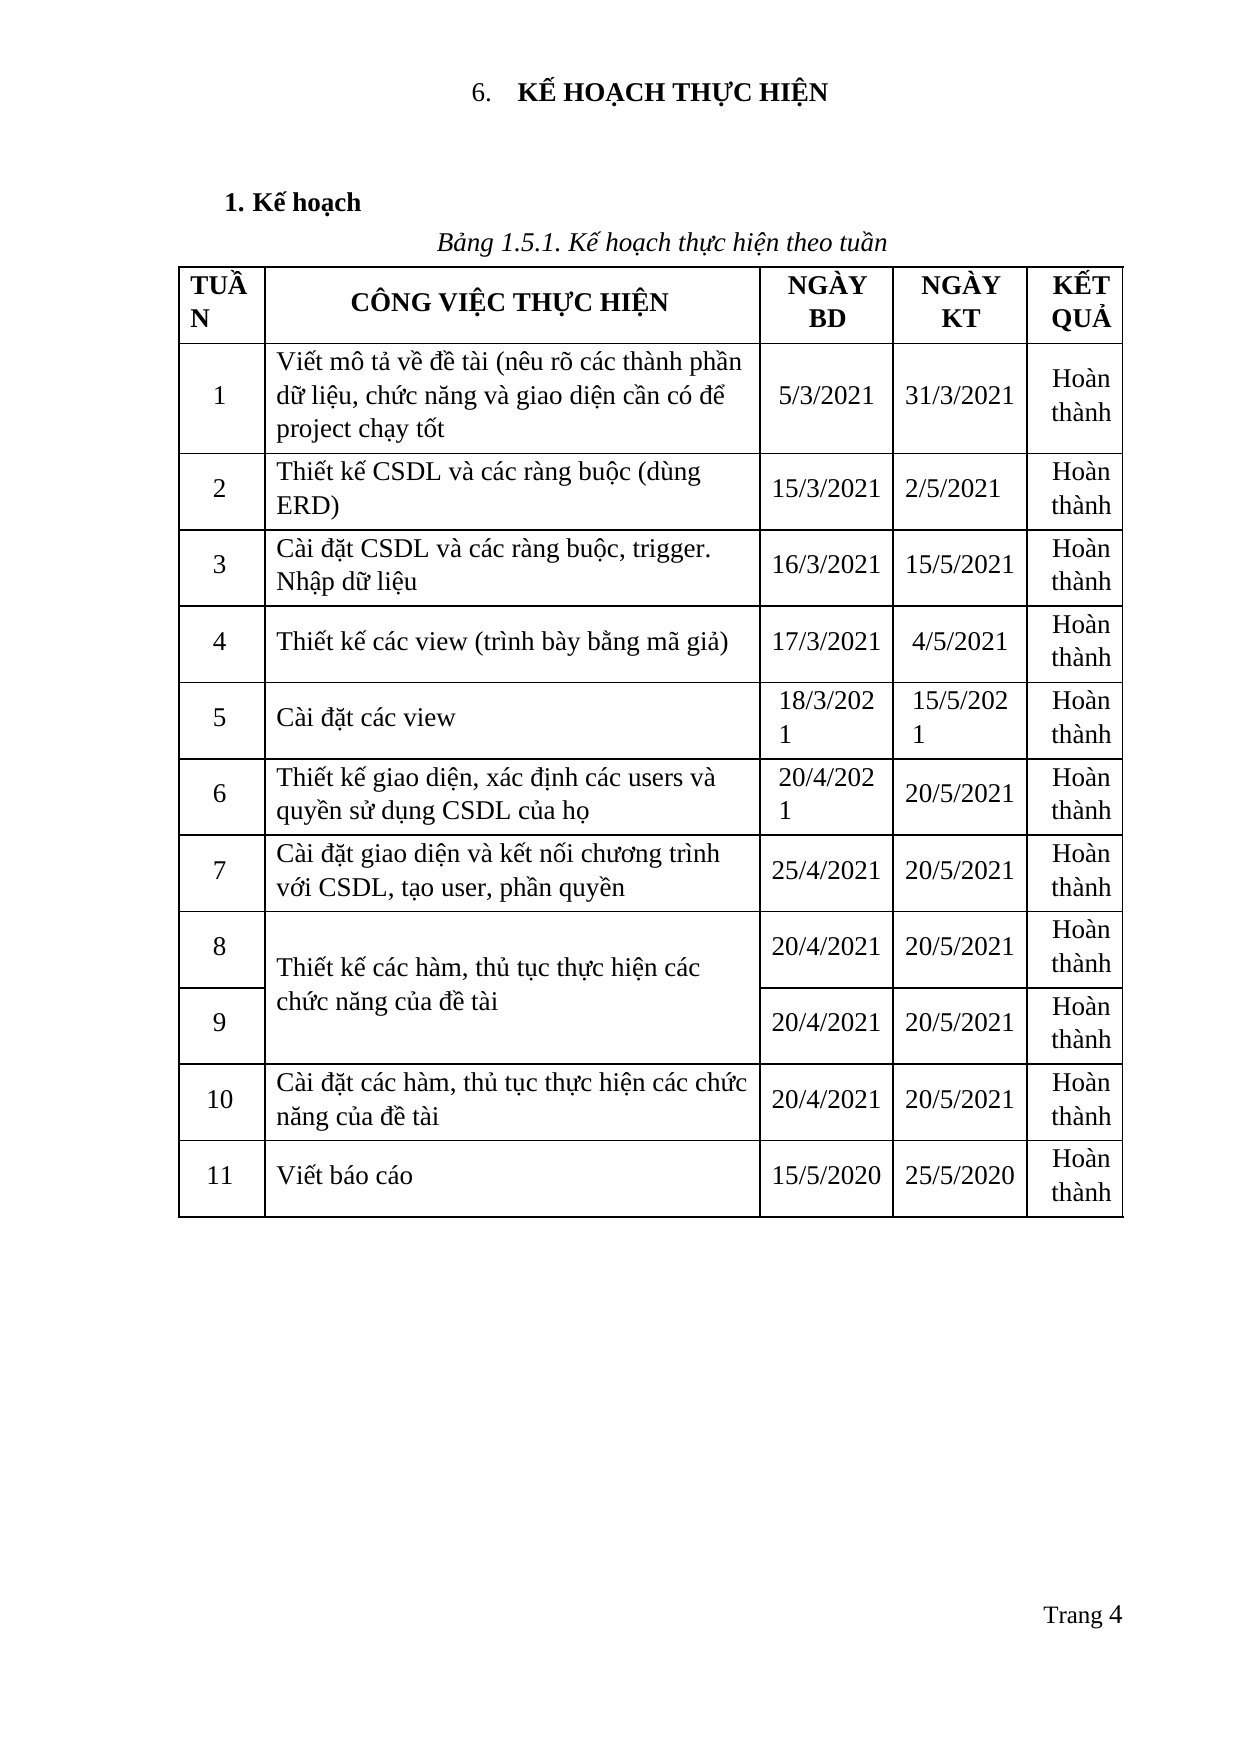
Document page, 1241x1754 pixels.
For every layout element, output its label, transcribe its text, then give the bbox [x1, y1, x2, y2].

list KẾ HOẠCH THỰC HIỆN [177, 76, 1122, 107]
table_cell 1 [180, 344, 264, 452]
table_cell 25/5/2020 [894, 1141, 1026, 1216]
table_cell Hoàn thành [1028, 683, 1122, 758]
table_cell 20/4/2021 [761, 989, 892, 1063]
table_cell Hoàn thành [1028, 912, 1122, 987]
table_cell Hoàn thành [1028, 607, 1122, 682]
table_cell 2 [180, 454, 264, 529]
table_cell 20/4/2021 [761, 912, 892, 987]
table_cell Hoàn thành [1028, 344, 1122, 452]
table_cell 10 [180, 1065, 264, 1140]
table_cell Hoàn thành [1028, 760, 1122, 834]
table_header KẾT QUẢ [1028, 268, 1122, 343]
table_cell 20/4/2021 [761, 1065, 892, 1140]
table_cell Hoàn thành [1028, 989, 1122, 1063]
table_cell Thiết kế giao diện, xác định các users và quyền sử dụng CSDL của họ [266, 760, 759, 834]
table_cell 20/5/2021 [894, 836, 1026, 911]
table_cell 25/4/2021 [761, 836, 892, 911]
table_cell 5/3/2021 [761, 344, 892, 452]
table_header TUẦN [180, 268, 264, 343]
table_cell Cài đặt giao diện và kết nối chương trình với CSDL, tạo user, phần quyền [266, 836, 759, 911]
list Kế hoạch [177, 186, 1122, 217]
table_cell 16/3/2021 [761, 531, 892, 605]
table_cell 2/5/2021 [894, 454, 1026, 529]
table_cell Hoàn thành [1028, 454, 1122, 529]
text Bảng 1.5.1. Kế hoạch thực hiện theo tuần [178, 226, 1122, 257]
table_cell Thiết kế các view (trình bày bằng mã giả) [266, 607, 759, 682]
table_cell Cài đặt CSDL và các ràng buộc, trigger. Nhập dữ liệu [266, 531, 759, 605]
table_cell 9 [180, 989, 264, 1063]
table_cell 7 [180, 836, 264, 911]
table_cell 15/3/2021 [761, 454, 892, 529]
table_cell 5 [180, 683, 264, 758]
table_header CÔNG VIỆC THỰC HIỆN [266, 268, 759, 343]
table_cell Hoàn thành [1028, 836, 1122, 911]
table_cell Cài đặt các view [266, 683, 759, 758]
table_header NGÀY BD [761, 268, 892, 343]
table_cell 4/5/2021 [894, 607, 1026, 682]
table_cell 15/5/2021 [894, 531, 1026, 605]
table_cell 20/5/2021 [894, 912, 1026, 987]
table_cell 15/5/2021 [894, 683, 1026, 758]
table_cell 15/5/2020 [761, 1141, 892, 1216]
table_cell 20/5/2021 [894, 1065, 1026, 1140]
table_cell 11 [180, 1141, 264, 1216]
table_cell Hoàn thành [1028, 1141, 1122, 1216]
table_cell 20/4/2021 [761, 760, 892, 834]
table_cell Thiết kế các hàm, thủ tục thực hiện các chức năng của đề tài [266, 912, 759, 1063]
table_cell Viết mô tả về đề tài (nêu rõ các thành phần dữ liệu, chức năng và giao diện cần có để project chạy tốt [266, 344, 759, 452]
table_cell 18/3/2021 [761, 683, 892, 758]
table_cell Viết báo cáo [266, 1141, 759, 1216]
table_cell 17/3/2021 [761, 607, 892, 682]
table_header NGÀY KT [894, 268, 1026, 343]
table_cell 8 [180, 912, 264, 987]
table_cell 6 [180, 760, 264, 834]
table_cell 20/5/2021 [894, 760, 1026, 834]
table_cell Hoàn thành [1028, 531, 1122, 605]
table_cell 31/3/2021 [894, 344, 1026, 452]
table_cell Thiết kế CSDL và các ràng buộc (dùng ERD) [266, 454, 759, 529]
table_cell Cài đặt các hàm, thủ tục thực hiện các chức năng của đề tài [266, 1065, 759, 1140]
table_cell Hoàn thành [1028, 1065, 1122, 1140]
table_cell 4 [180, 607, 264, 682]
table_cell 3 [180, 531, 264, 605]
table_cell 20/5/2021 [894, 989, 1026, 1063]
